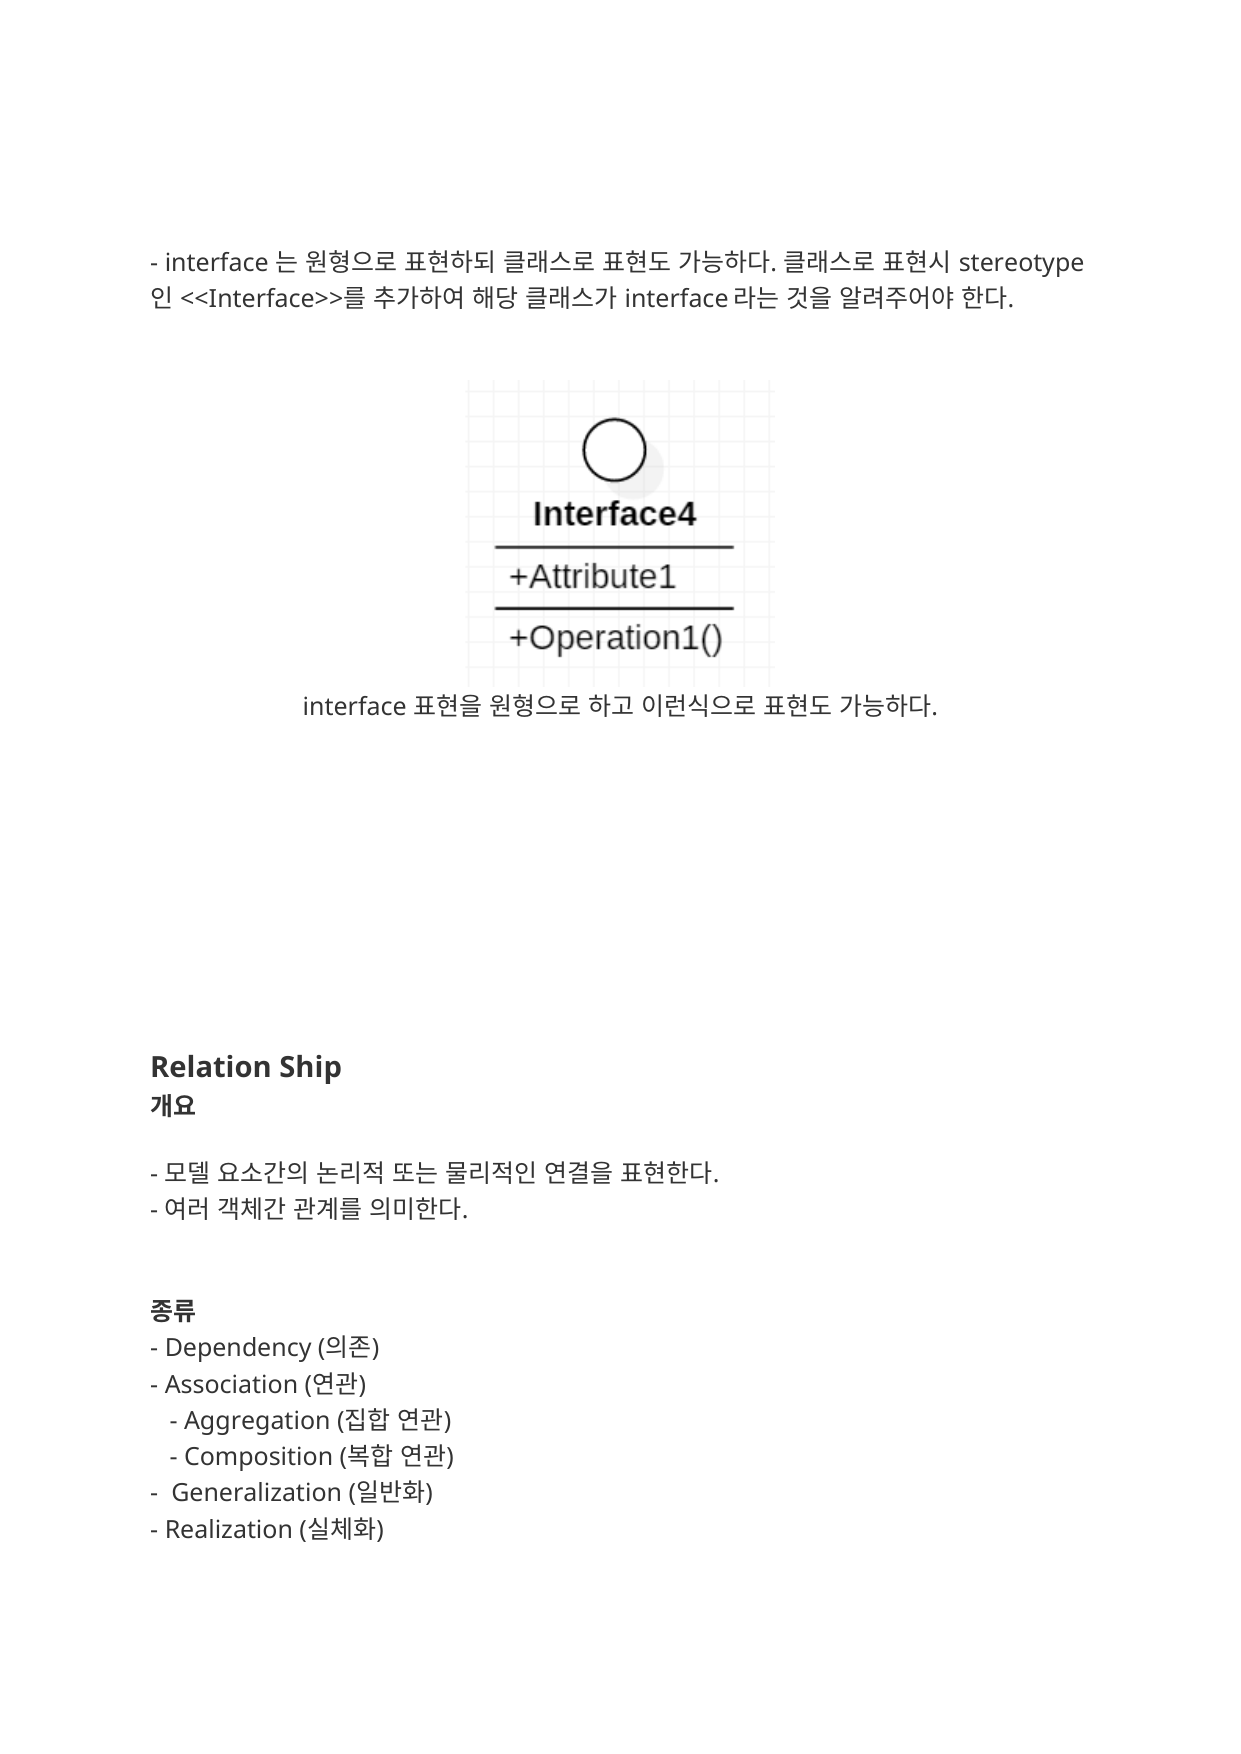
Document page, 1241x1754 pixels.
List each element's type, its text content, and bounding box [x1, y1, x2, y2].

text interface 표현을 원형으로 하고 이런식으로 표현도 가능하다. [150, 687, 1090, 723]
text - Generalization (일반화) [150, 1473, 1090, 1509]
text - Realization (실체화) [150, 1509, 1090, 1545]
text - 여러 객체간 관계를 의미한다. [150, 1190, 1090, 1226]
text - Association (연관) [150, 1364, 1090, 1400]
text - Composition (복합 연관) [150, 1437, 1090, 1473]
text - 모델 요소간의 논리적 또는 물리적인 연결을 표현한다. [150, 1154, 1090, 1190]
picture [465, 380, 775, 687]
text 개요 [150, 1086, 1090, 1154]
text - interface 는 원형으로 표현하되 클래스로 표현도 가능하다. 클래스로 표현시 stereotype 인 <<Interface>>를 추가하여 해당 클래스가 interface라는 것을 알려주어야 한다. [150, 242, 1090, 315]
text Relation Ship [150, 1047, 1090, 1086]
text 종류 [150, 1292, 1090, 1328]
text - Dependency (의존) [150, 1328, 1090, 1364]
text - Aggregation (집합 연관) [150, 1400, 1090, 1437]
